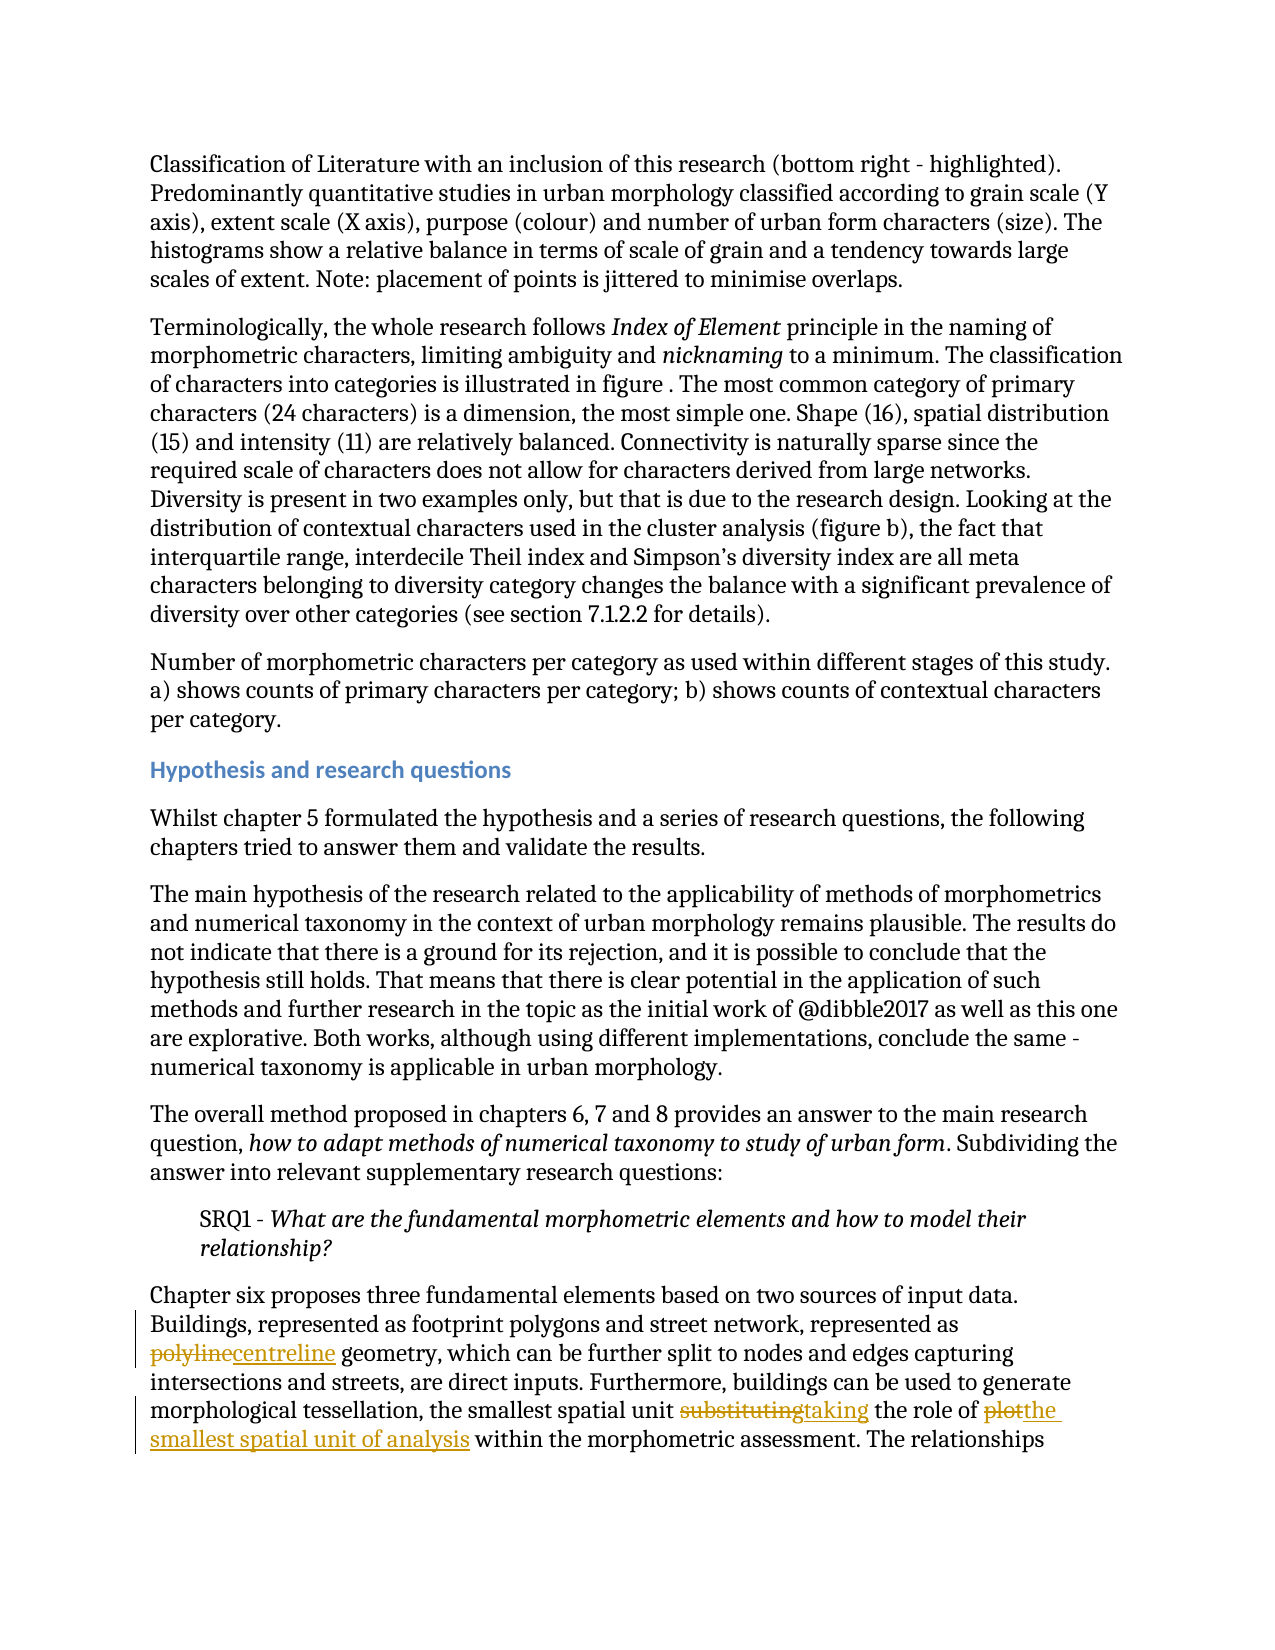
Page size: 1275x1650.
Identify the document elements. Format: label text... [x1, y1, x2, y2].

text The main hypothesis of the research related to the applicability of methods of morphometrics and numerical taxonomy in the context of urban morphology remains plausible. The results do not indicate that there is a ground for its rejection, and it is possible to conclude that the hypothesis still holds. That means that there is clear potential in the application of such methods and further research in the topic as the initial work of @dibble2017 as well as this one are explorative. Both works, although using different implementations, conclude the same - numerical taxonomy is applicable in urban morphology. [150, 880, 1125, 1081]
text Number of morphometric characters per category as used within different stages of this study. a) shows counts of primary characters per category; b) shows counts of contextual characters per category. [150, 647, 1125, 734]
text The overall method proposed in chapters 6, 7 and 8 provides an answer to the main research question, ‌how to adapt methods of numerical taxonomy to study of urban form. Subdividing the answer into relevant supplementary research questions: [150, 1100, 1125, 1186]
text SRQ1 - ‌What are the fundamental morphometric elements and how to model their relationship? [200, 1205, 1075, 1263]
subtitle Hypothesis and research questions [150, 754, 1125, 785]
text Whilst chapter 5 formulated the hypothesis and a series of research questions, the following chapters tried to answer them and validate the results. [150, 804, 1125, 861]
